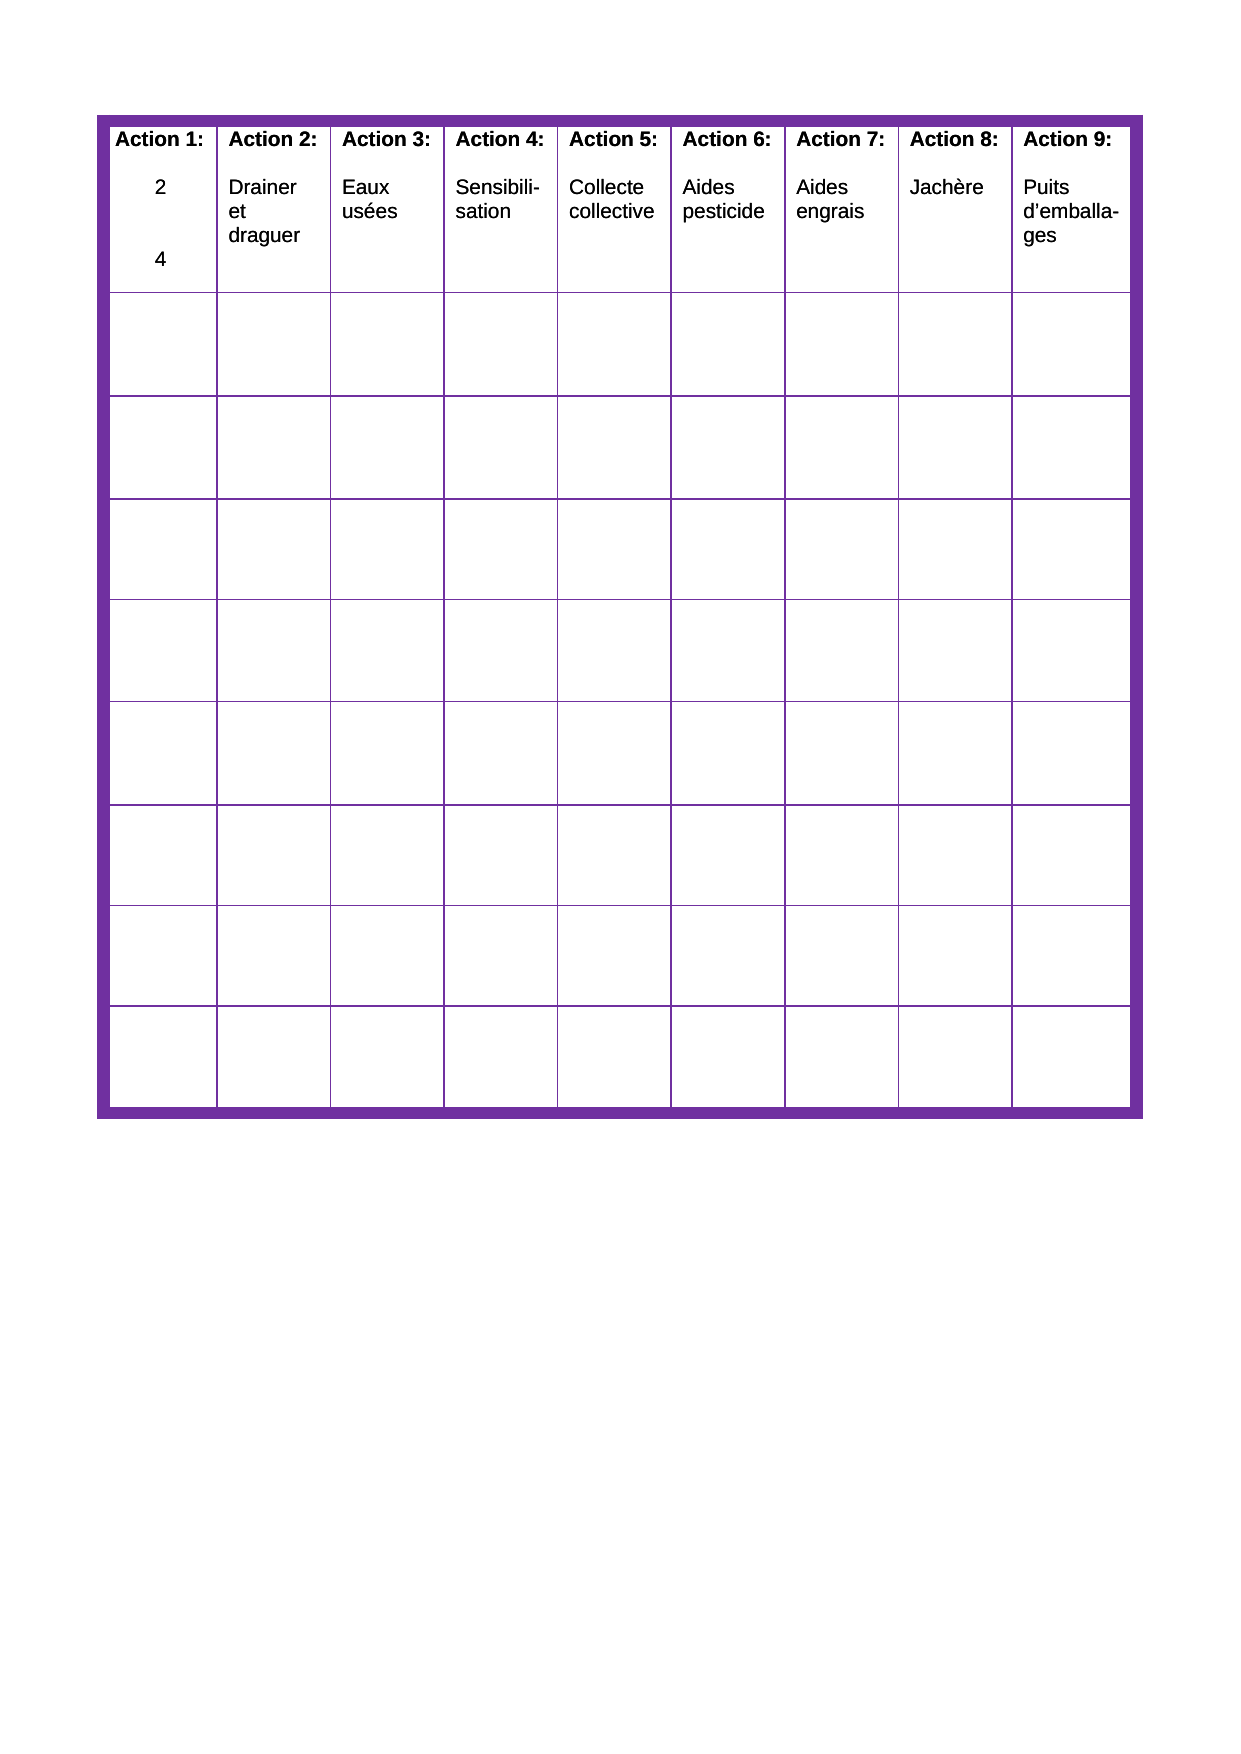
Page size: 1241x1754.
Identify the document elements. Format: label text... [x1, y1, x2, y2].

table_cell [110, 1007, 216, 1107]
table_cell [445, 702, 557, 804]
table_cell [218, 906, 330, 1005]
table_cell [558, 806, 670, 904]
table_cell [445, 397, 557, 498]
table_header Action 9: Puits d’emballa-ges [1013, 127, 1130, 291]
table_header Action 8: Jachère [899, 127, 1011, 291]
table_cell [786, 500, 898, 599]
table_cell [110, 500, 216, 599]
table_cell [899, 293, 1011, 395]
table_cell [1013, 293, 1130, 395]
table_cell [218, 500, 330, 599]
table_cell [445, 806, 557, 904]
table_cell [672, 600, 784, 701]
table_cell [1013, 600, 1130, 701]
table_cell [899, 600, 1011, 701]
table_cell [218, 397, 330, 498]
table_cell [110, 397, 216, 498]
table_cell [672, 293, 784, 395]
table_cell [558, 906, 670, 1005]
table_cell [672, 1007, 784, 1107]
table_header Action 2: Drainer et draguer [218, 127, 330, 291]
table_header Action 3: Eaux usées [331, 127, 443, 291]
table_cell [331, 293, 443, 395]
table_cell [672, 906, 784, 1005]
table_cell [558, 702, 670, 804]
table_cell [1013, 702, 1130, 804]
table_cell [899, 397, 1011, 498]
table_cell [786, 293, 898, 395]
table_header Action 6: Aides pesticide [672, 127, 784, 291]
table_cell [331, 397, 443, 498]
table_cell [558, 1007, 670, 1107]
table_cell [218, 702, 330, 804]
table_cell [786, 702, 898, 804]
table_cell [672, 702, 784, 804]
table_cell [445, 1007, 557, 1107]
table_cell [331, 1007, 443, 1107]
table_cell [218, 1007, 330, 1107]
table_cell [558, 500, 670, 599]
table_cell [786, 600, 898, 701]
table_cell [1013, 906, 1130, 1005]
table_cell [331, 600, 443, 701]
table_cell [672, 500, 784, 599]
table_cell [672, 397, 784, 498]
table_cell [558, 397, 670, 498]
table_cell [1013, 806, 1130, 904]
table_cell [110, 906, 216, 1005]
table_cell [786, 397, 898, 498]
table_cell [331, 806, 443, 904]
table_cell [899, 500, 1011, 599]
table_cell [899, 806, 1011, 904]
table_cell [786, 806, 898, 904]
table_cell [331, 702, 443, 804]
table_header Action 4: Sensibili-sation [445, 127, 557, 291]
table_cell [110, 600, 216, 701]
table_cell [1013, 397, 1130, 498]
table_cell [445, 293, 557, 395]
table_cell [558, 600, 670, 701]
table_cell [786, 906, 898, 1005]
table_cell [331, 906, 443, 1005]
table_cell [331, 500, 443, 599]
table_cell [445, 500, 557, 599]
table_header Action 1: 2 4 [110, 127, 216, 291]
table_cell [1013, 500, 1130, 599]
table_cell [218, 293, 330, 395]
table_cell [110, 293, 216, 395]
table_header Action 7: Aides engrais [786, 127, 898, 291]
table_cell [899, 906, 1011, 1005]
table_cell [110, 806, 216, 904]
table_cell [672, 806, 784, 904]
table_cell [899, 1007, 1011, 1107]
table_cell [445, 906, 557, 1005]
table_cell [899, 702, 1011, 804]
table_cell [110, 702, 216, 804]
table_cell [218, 600, 330, 701]
table_cell [558, 293, 670, 395]
table_cell [1013, 1007, 1130, 1107]
table_header Action 5: Collecte collective [558, 127, 670, 291]
table_cell [445, 600, 557, 701]
table_cell [218, 806, 330, 904]
table_cell [786, 1007, 898, 1107]
